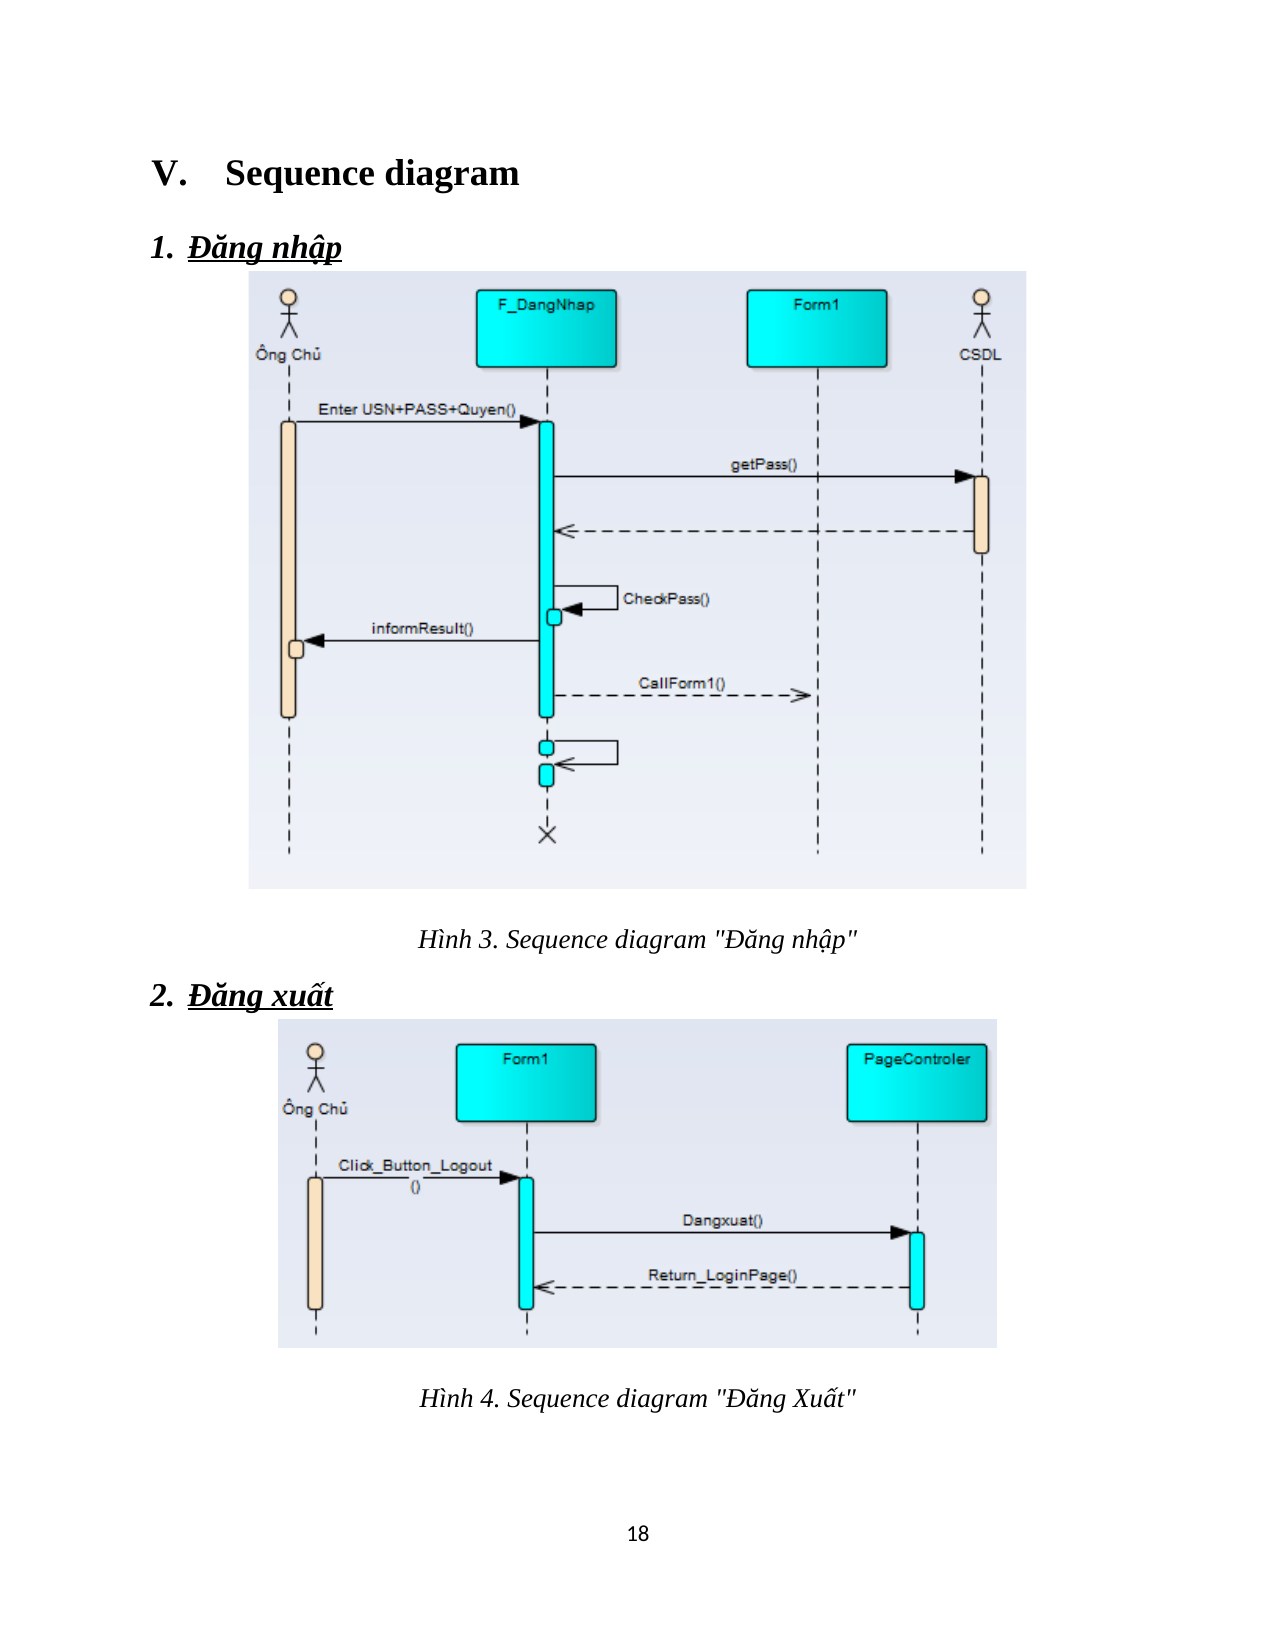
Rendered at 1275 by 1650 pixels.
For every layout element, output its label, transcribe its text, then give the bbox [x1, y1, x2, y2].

subtitle Đăng nhập [150, 227, 1125, 266]
text Hình 3. Sequence diagram "Đăng nhập" [150, 923, 1125, 954]
picture [278, 1019, 997, 1348]
picture [248, 271, 1027, 889]
subtitle Sequence diagram [187, 150, 1125, 193]
subtitle Đăng xuất [150, 975, 1125, 1013]
text Hình 4. Sequence diagram "Đăng Xuất" [150, 1382, 1125, 1413]
